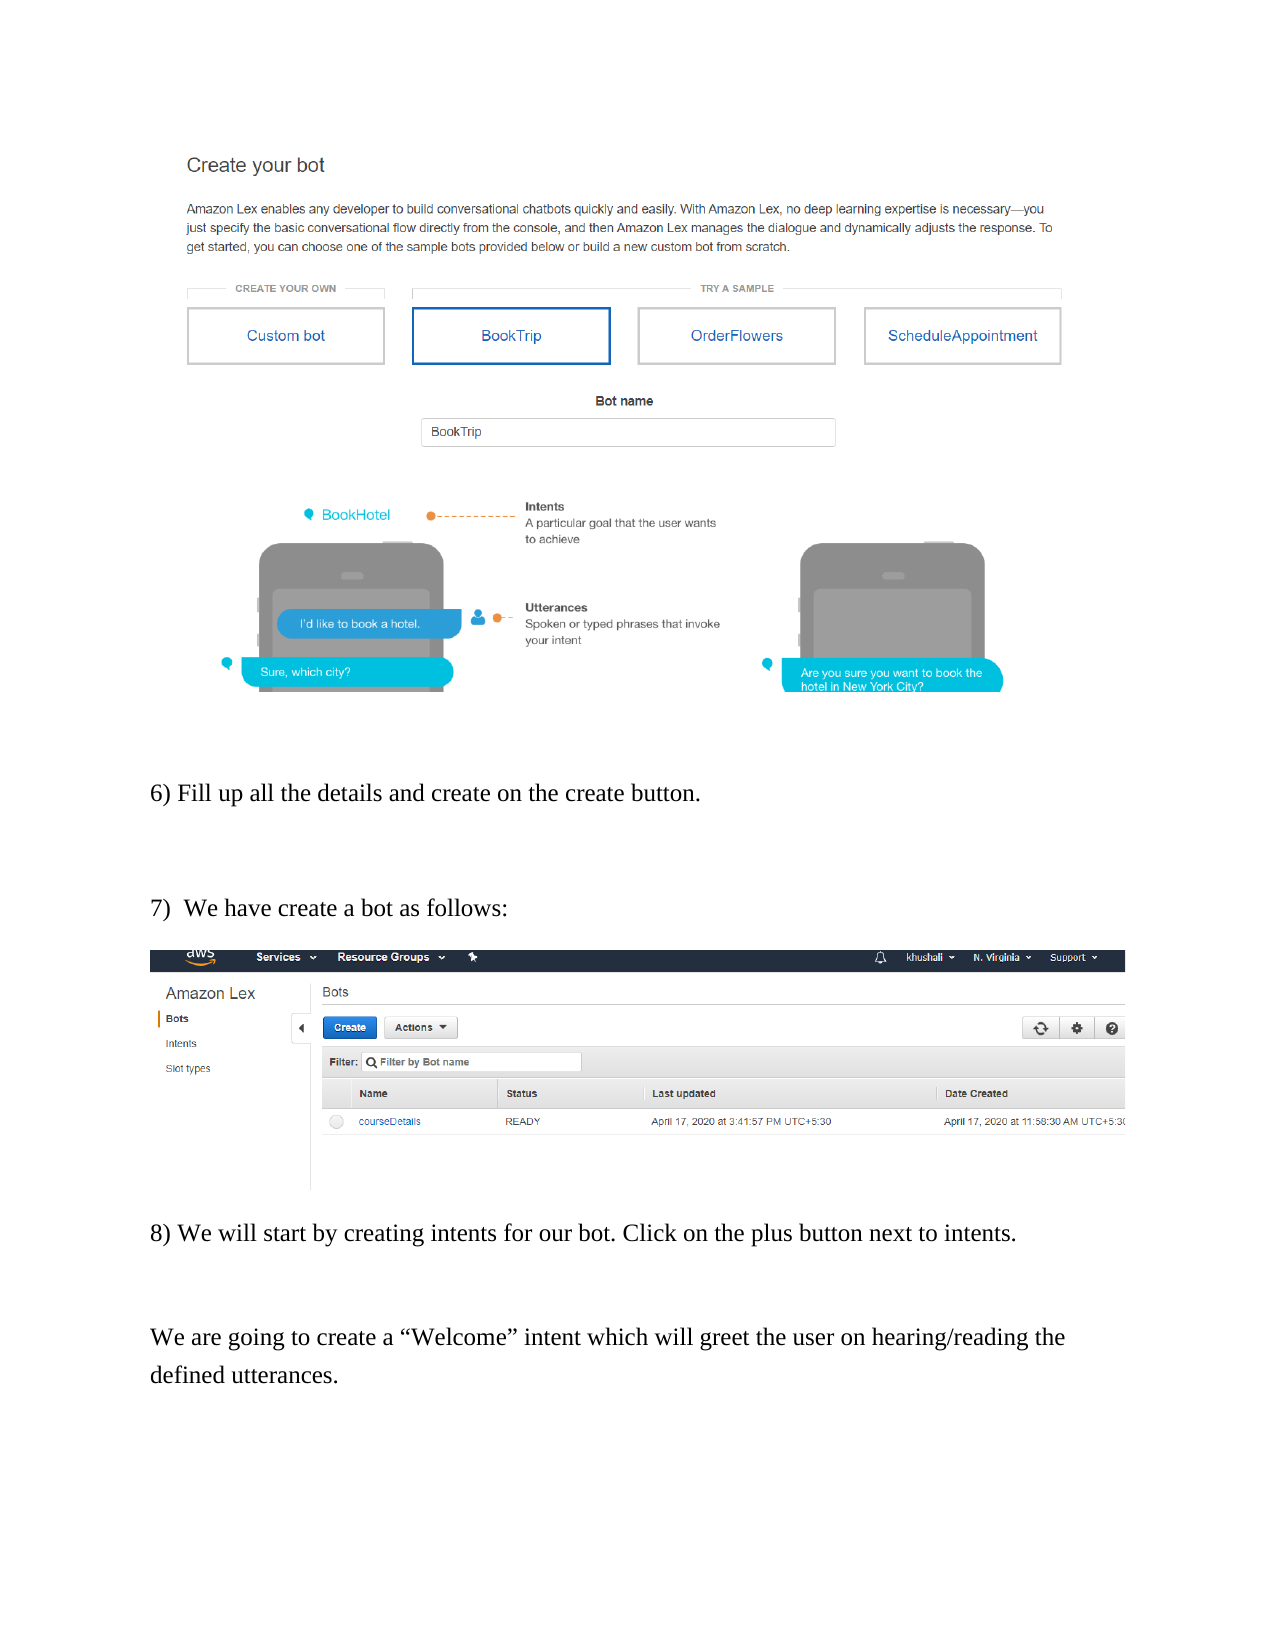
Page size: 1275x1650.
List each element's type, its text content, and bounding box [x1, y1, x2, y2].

picture [150, 150, 1091, 692]
picture [150, 950, 1125, 1190]
text 7) We have create a bot as follows: [150, 893, 1125, 922]
text 6) Fill up all the details and create on the create button. [150, 778, 1125, 807]
text 8) We will start by creating intents for our bot. Click on the plus button next to intents. [150, 1218, 1125, 1247]
text We are going to create a “Welcome” intent which will greet the user on hearing/reading the defined utterances. [150, 1313, 1125, 1388]
